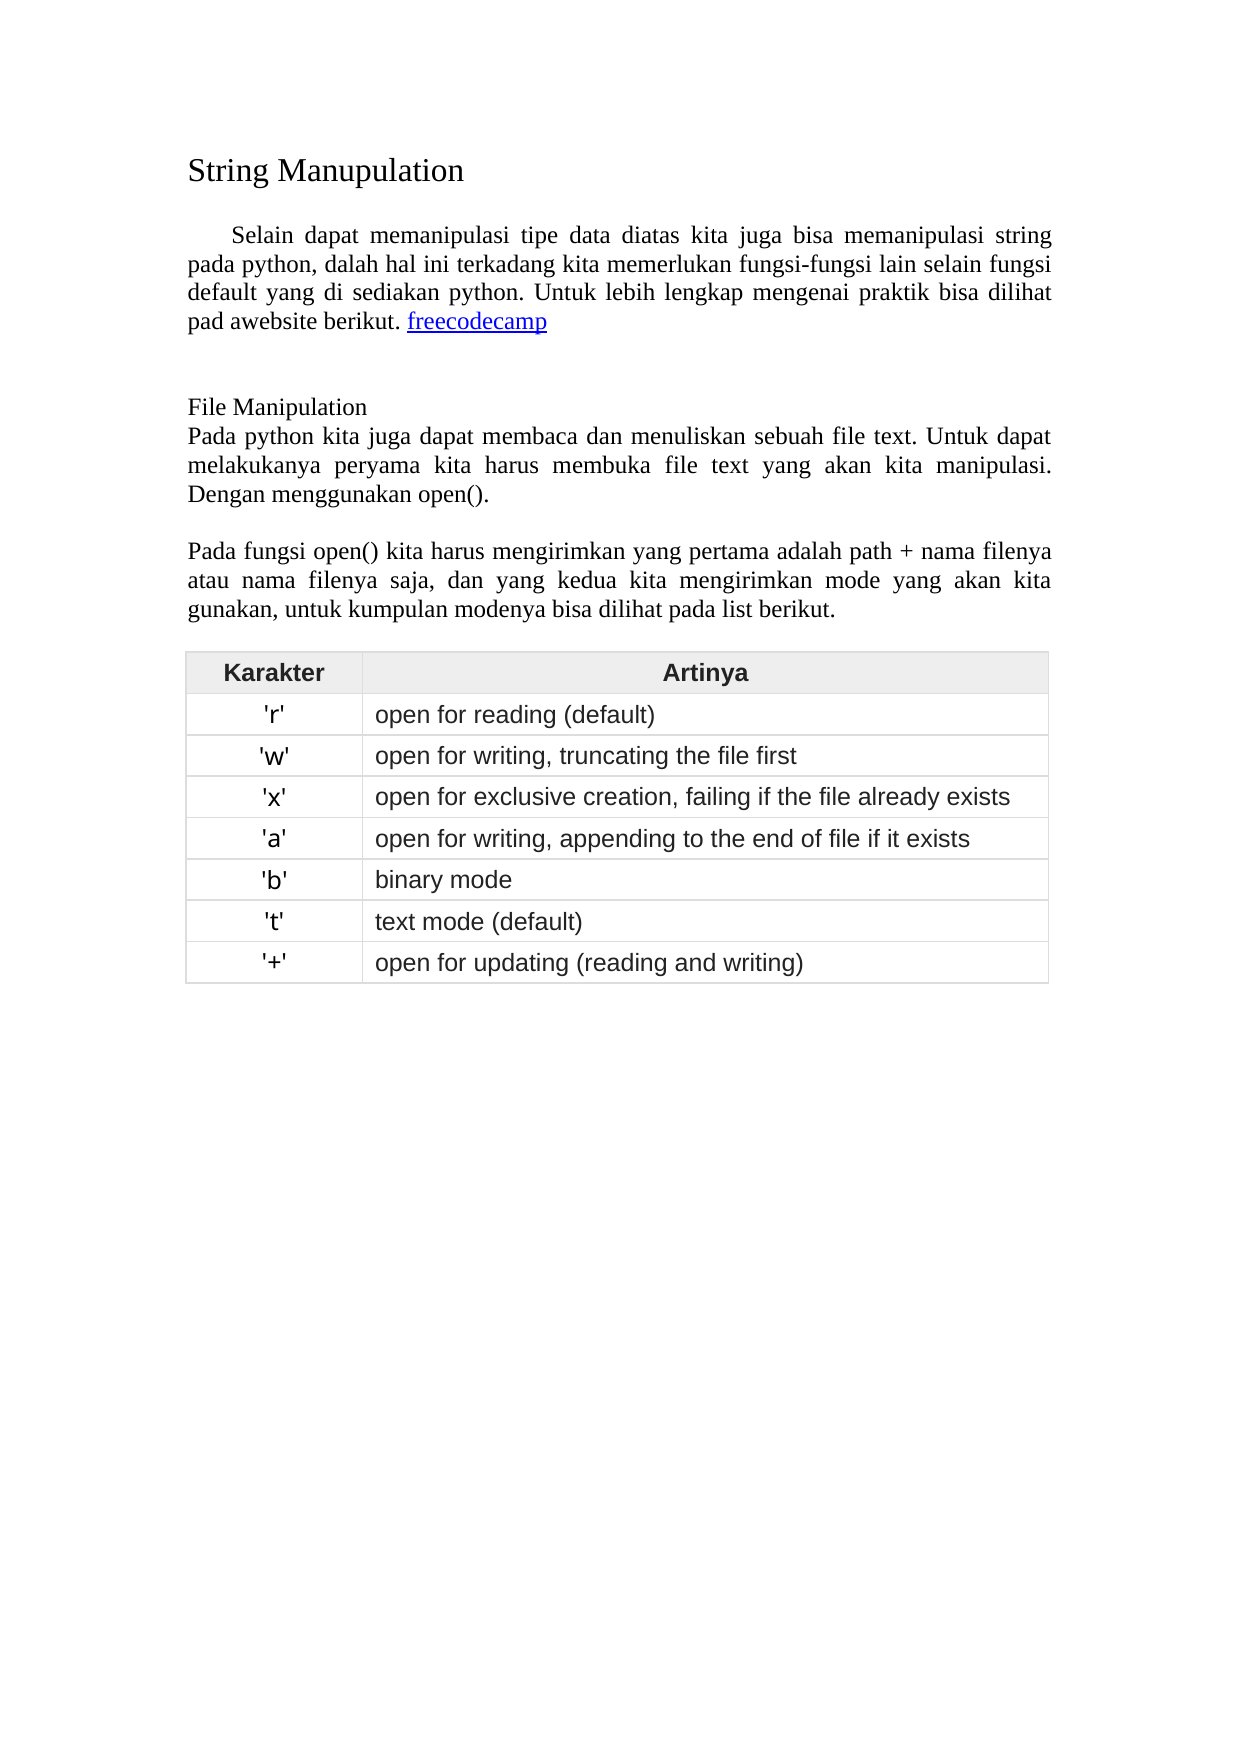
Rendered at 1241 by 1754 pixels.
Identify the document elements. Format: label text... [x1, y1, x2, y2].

text String Manupulation [187, 150, 1053, 188]
table_cell binary mode [363, 860, 1048, 899]
table_cell open for writing, truncating the file first [363, 736, 1048, 775]
table_cell 'w' [187, 736, 362, 775]
table_cell open for writing, appending to the end of file if it exists [363, 818, 1048, 858]
list Selain dapat memanipulasi tipe data diatas kita juga bisa memanipulasi string pada python, dalah hal ini terkadang kita memerlukan fungsi-fungsi lain selain fungsi default yang di sediakan python. Untuk lebih lengkap mengenai praktik bisa dilihat pad awebsite berikut. freecodecamp [187, 220, 1053, 335]
table_cell 'b' [187, 860, 362, 899]
table_cell open for exclusive creation, failing if the file already exists [363, 777, 1048, 817]
table_cell open for reading (default) [363, 694, 1048, 734]
list Pada fungsi open() kita harus mengirimkan yang pertama adalah path + nama filenya atau nama filenya saja, dan yang kedua kita mengirimkan mode yang akan kita gunakan, untuk kumpulan modenya bisa dilihat pada list berikut. [187, 536, 1053, 622]
table_cell 'r' [187, 694, 362, 734]
list Pada python kita juga dapat membaca dan menuliskan sebuah file text. Untuk dapat melakukanya peryama kita harus membuka file text yang akan kita manipulasi. Dengan menggunakan open(). [187, 421, 1053, 507]
table_cell open for updating (reading and writing) [363, 942, 1048, 982]
table_cell '+' [187, 942, 362, 982]
table_header Artinya [363, 653, 1048, 693]
table_header Karakter [187, 653, 362, 693]
table_cell text mode (default) [363, 901, 1048, 941]
table_cell 'x' [187, 777, 362, 817]
table_cell 't' [187, 901, 362, 941]
list File Manipulation [187, 392, 1053, 421]
table_cell 'a' [187, 818, 362, 858]
